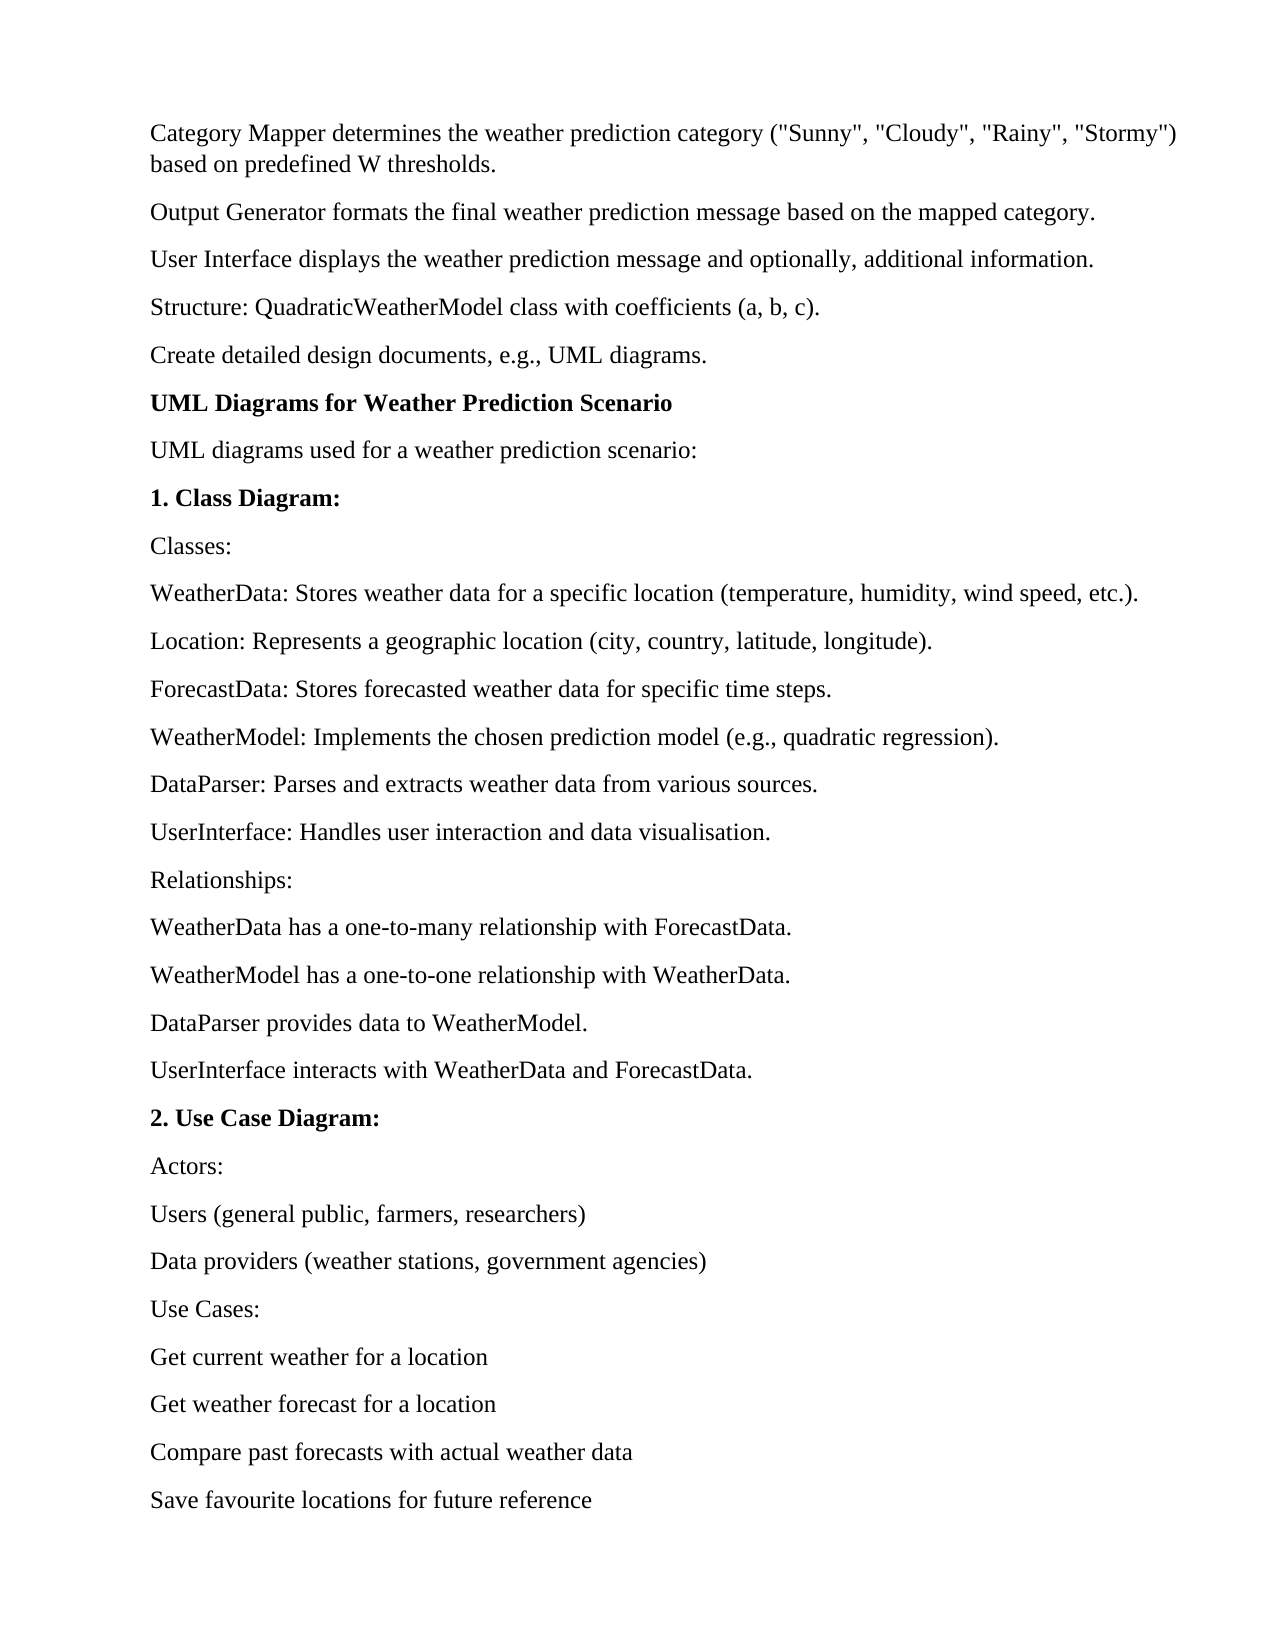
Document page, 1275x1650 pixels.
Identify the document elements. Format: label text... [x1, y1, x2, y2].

text Use Cases: [150, 1294, 1186, 1323]
text UserInterface interacts with WeatherData and ForecastData. [150, 1056, 1186, 1084]
text WeatherData: Stores weather data for a specific location (temperature, humidity, wind speed, etc.). [150, 578, 1186, 607]
text Actors: [150, 1151, 1186, 1180]
text Compare past forecasts with actual weather data [150, 1437, 1186, 1466]
text Users (general public, farmers, researchers) [150, 1199, 1186, 1227]
text UML Diagrams for Weather Prediction Scenario [150, 388, 1186, 416]
text ForecastData: Stores forecasted weather data for specific time steps. [150, 674, 1186, 703]
text UserInterface: Handles user interaction and data visualisation. [150, 817, 1186, 846]
text Output Generator formats the final weather prediction message based on the mapped category. [150, 197, 1186, 226]
text Category Mapper determines the weather prediction category ("Sunny", "Cloudy", "Rainy", "Stormy") based on predefined W thresholds. [150, 118, 1186, 178]
text Get weather forecast for a location [150, 1389, 1186, 1418]
text DataParser: Parses and extracts weather data from various sources. [150, 769, 1186, 798]
text 1. Class Diagram: [150, 483, 1186, 512]
text User Interface displays the weather prediction message and optionally, additional information. [150, 244, 1186, 273]
text Relationships: [150, 865, 1186, 893]
text Location: Represents a geographic location (city, country, latitude, longitude). [150, 626, 1186, 655]
text Create detailed design documents, e.g., UML diagrams. [150, 340, 1186, 369]
text Structure: QuadraticWeatherModel class with coefficients (a, b, c). [150, 292, 1186, 321]
text 2. Use Case Diagram: [150, 1103, 1186, 1132]
text DataParser provides data to WeatherModel. [150, 1008, 1186, 1037]
text Data providers (weather stations, government agencies) [150, 1246, 1186, 1275]
text Classes: [150, 531, 1186, 559]
text WeatherData has a one-to-many relationship with ForecastData. [150, 912, 1186, 941]
text Save favourite locations for future reference [150, 1485, 1186, 1514]
text WeatherModel has a one-to-one relationship with WeatherData. [150, 960, 1186, 989]
text Get current weather for a location [150, 1342, 1186, 1371]
text UML diagrams used for a weather prediction scenario: [150, 435, 1186, 464]
text WeatherModel: Implements the chosen prediction model (e.g., quadratic regression). [150, 722, 1186, 750]
